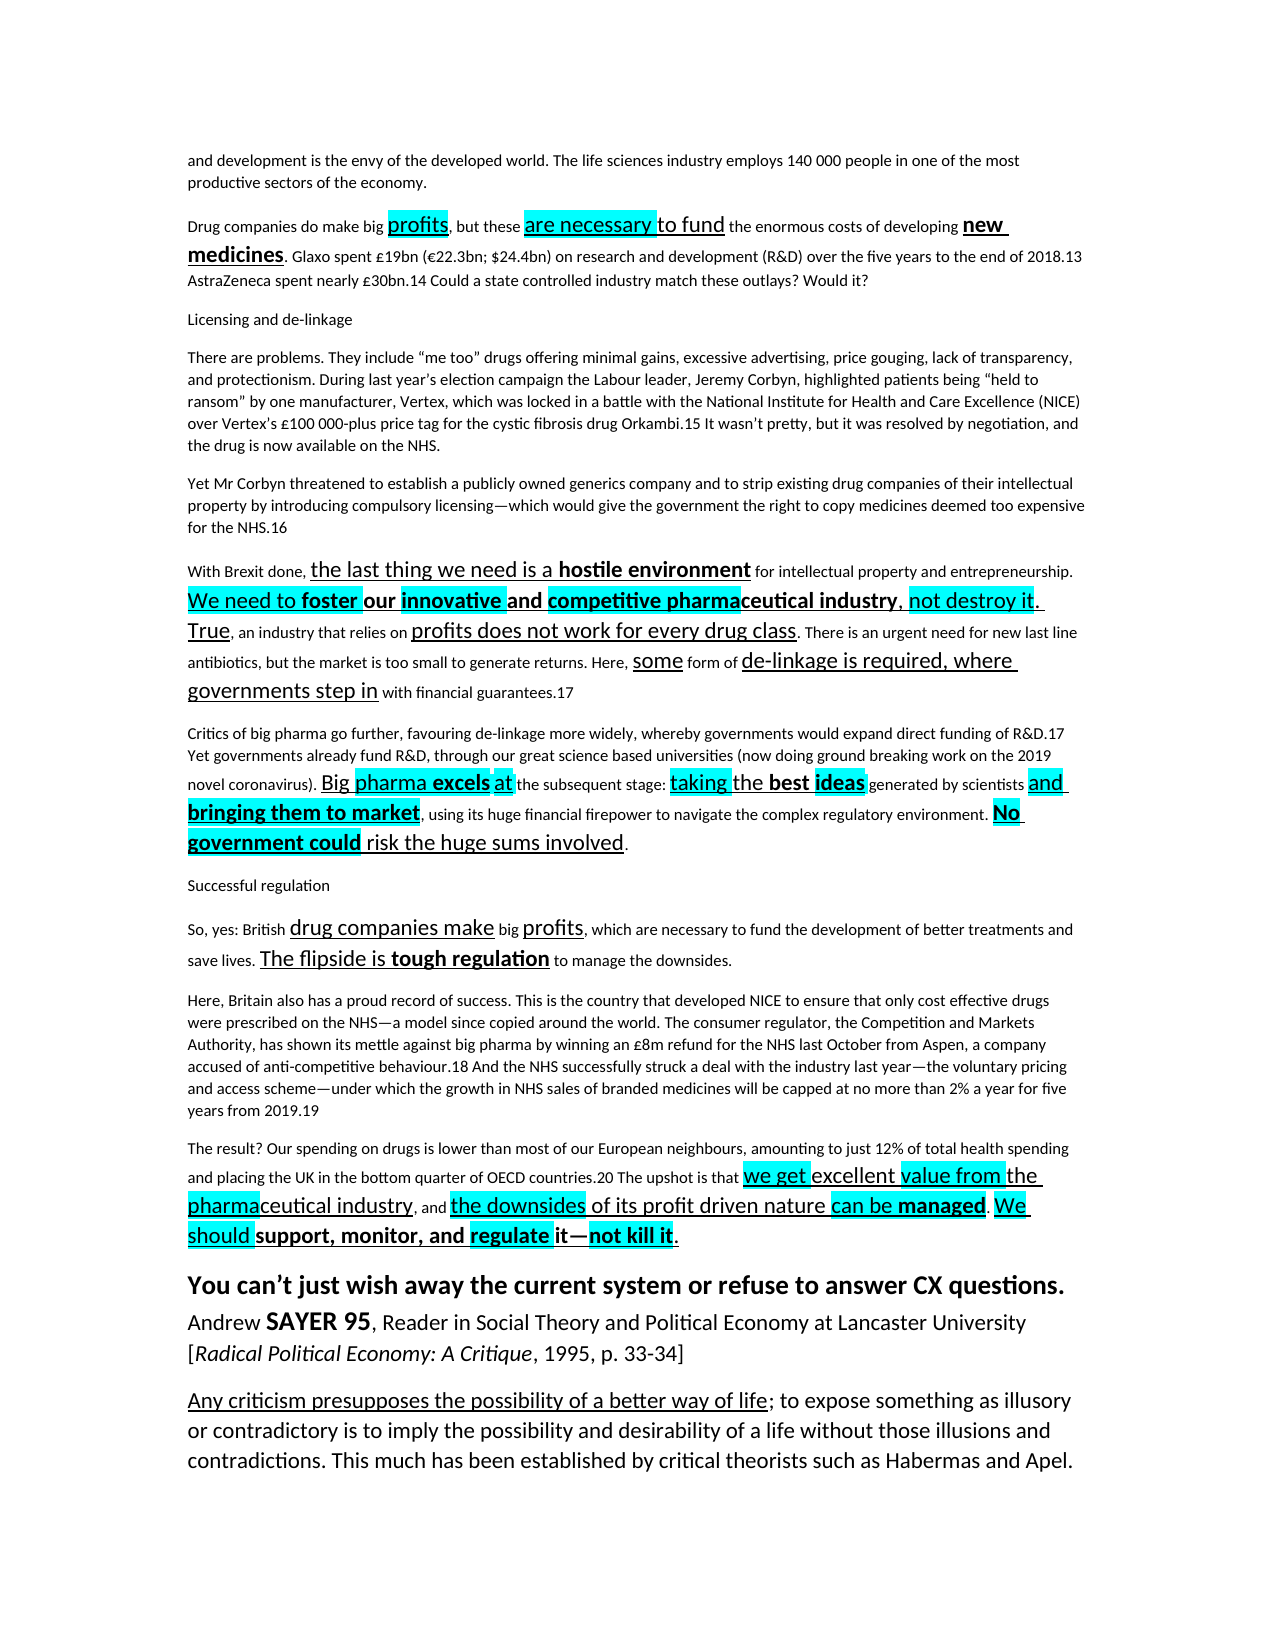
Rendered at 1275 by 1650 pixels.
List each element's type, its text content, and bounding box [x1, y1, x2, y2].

text Yet Mr Corbyn threatened to establish a publicly owned generics company and to strip existing drug companies of their intellectual property by introducing compulsory licensing—which would give the government the right to copy medicines deemed too expensive for the NHS.16 [187, 473, 1087, 537]
text Here, Britain also has a proud record of success. This is the country that developed NICE to ensure that only cost effective drugs were prescribed on the NHS—a model since copied around the world. The consumer regulator, the Competition and Markets Authority, has shown its mettle against big pharma by winning an £8m refund for the NHS last October from Aspen, a company accused of anti-competitive behaviour.18 And the NHS successfully struck a deal with the industry last year—the voluntary pricing and access scheme—under which the growth in NHS sales of branded medicines will be capped at no more than 2% a year for five years from 2019.19 [187, 991, 1087, 1120]
subtitle You can’t just wish away the current system or refuse to answer CX questions. [187, 1268, 1087, 1301]
text So, yes: British drug companies make big profits, which are necessary to fund the development of better treatments and save lives. The flipside is tough regulation to manage the downsides. [187, 913, 1087, 972]
text Drug companies do make big profits, but these are necessary to fund the enormous costs of developing new medicines. Glaxo spent £19bn (€22.3bn; $24.4bn) on research and development (R&D) over the five years to the end of 2018.13 AstraZeneca spent nearly £30bn.14 Could a state controlled industry match these outlays? Would it? [187, 210, 1087, 291]
text Successful regulation [187, 875, 1087, 895]
text Andrew SAYER 95, Reader in Social Theory and Political Economy at Lancaster University [Radical Political Economy: A Critique, 1995, p. 33-34] [187, 1304, 1087, 1367]
text Critics of big pharma go further, favouring de-linkage more widely, whereby governments would expand direct funding of R&D.17 Yet governments already fund R&D, through our great science based universities (now doing ground breaking work on the 2019 novel coronavirus). Big pharma excels at the subsequent stage: taking the best ideas generated by scientists and bringing them to market, using its huge financial firepower to navigate the complex regulatory environment. No government could risk the huge sums involved. [187, 723, 1087, 856]
text The result? Our spending on drugs is lower than most of our European neighbours, amounting to just 12% of total health spending and placing the UK in the bottom quarter of OECD countries.20 The upshot is that we get excellent value from the pharmaceutical industry, and the downsides of its profit driven nature can be managed. We should support, monitor, and regulate it—not kill it. [187, 1138, 1087, 1249]
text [187, 150, 1087, 192]
text There are problems. They include “me too” drugs offering minimal gains, excessive advertising, price gouging, lack of transparency, and protectionism. During last year’s election campaign the Labour leader, Jeremy Corbyn, highlighted patients being “held to ransom” by one manufacturer, Vertex, which was locked in a battle with the National Institute for Health and Care Excellence (NICE) over Vertex’s £100 000-plus price tag for the cystic fibrosis drug Orkambi.15 It wasn’t pretty, but it was resolved by negotiation, and the drug is now available on the NHS. [187, 347, 1087, 455]
text Licensing and de-linkage [187, 309, 1087, 329]
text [187, 1386, 1087, 1474]
text With Brexit done, the last thing we need is a hostile environment for intellectual property and entrepreneurship. We need to foster our innovative and competitive pharmaceutical industry, not destroy it. True, an industry that relies on profits does not work for every drug class. There is an urgent need for new last line antibiotics, but the market is too small to generate returns. Here, some form of de-linkage is required, where governments step in with financial guarantees.17 [187, 556, 1087, 704]
